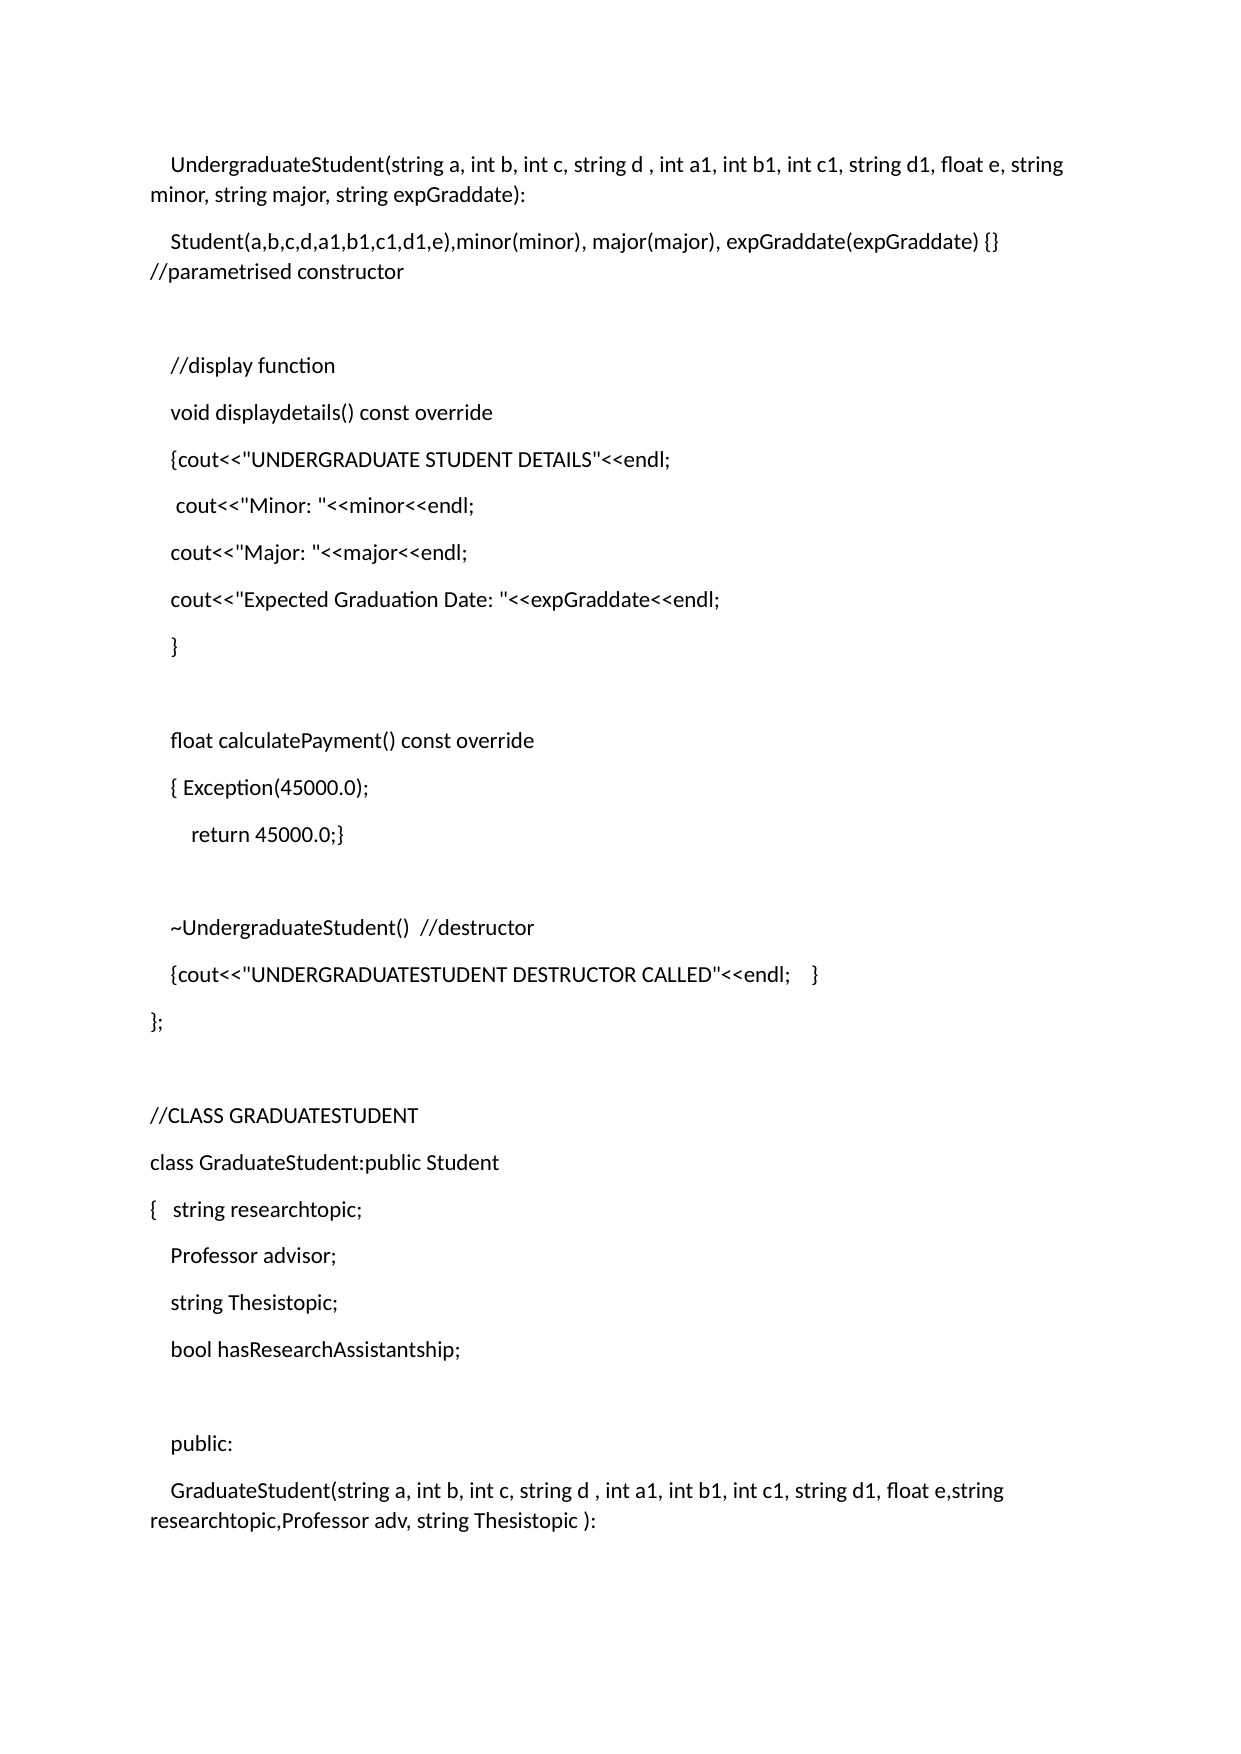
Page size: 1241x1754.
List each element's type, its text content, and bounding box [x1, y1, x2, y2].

text Student(a,b,c,d,a1,b1,c1,d1,e),minor(minor), major(major), expGraddate(expGraddate) {} //parametrised constructor [150, 227, 1090, 285]
text bool hasResearchAssistantship; [150, 1335, 1090, 1363]
text string Thesistopic; [150, 1288, 1090, 1317]
text { Exception(45000.0); [150, 773, 1090, 801]
text GraduateStudent(string a, int b, int c, string d , int a1, int b1, int c1, string d1, float e,string researchtopic,Professor adv, string Thesistopic ): [150, 1476, 1090, 1534]
text float calculatePayment() const override [150, 726, 1090, 754]
text class GraduateStudent:public Student [150, 1148, 1090, 1176]
text UndergraduateStudent(string a, int b, int c, string d , int a1, int b1, int c1, string d1, float e, string minor, string major, string expGraddate): [150, 150, 1090, 208]
text }; [150, 1007, 1090, 1035]
text { string researchtopic; [150, 1195, 1090, 1223]
text ~UndergraduateStudent() //destructor [150, 913, 1090, 942]
text //display function [150, 351, 1090, 379]
text cout<<"Major: "<<major<<endl; [150, 538, 1090, 567]
text void displaydetails() const override [150, 398, 1090, 426]
text } [150, 632, 1090, 660]
text {cout<<"UNDERGRADUATESTUDENT DESTRUCTOR CALLED"<<endl; } [150, 960, 1090, 988]
text {cout<<"UNDERGRADUATE STUDENT DETAILS"<<endl; [150, 445, 1090, 473]
text return 45000.0;} [150, 820, 1090, 848]
text Professor advisor; [150, 1242, 1090, 1270]
text cout<<"Minor: "<<minor<<endl; [150, 492, 1090, 520]
text cout<<"Expected Graduation Date: "<<expGraddate<<endl; [150, 585, 1090, 613]
text //CLASS GRADUATESTUDENT [150, 1101, 1090, 1129]
text public: [150, 1429, 1090, 1457]
